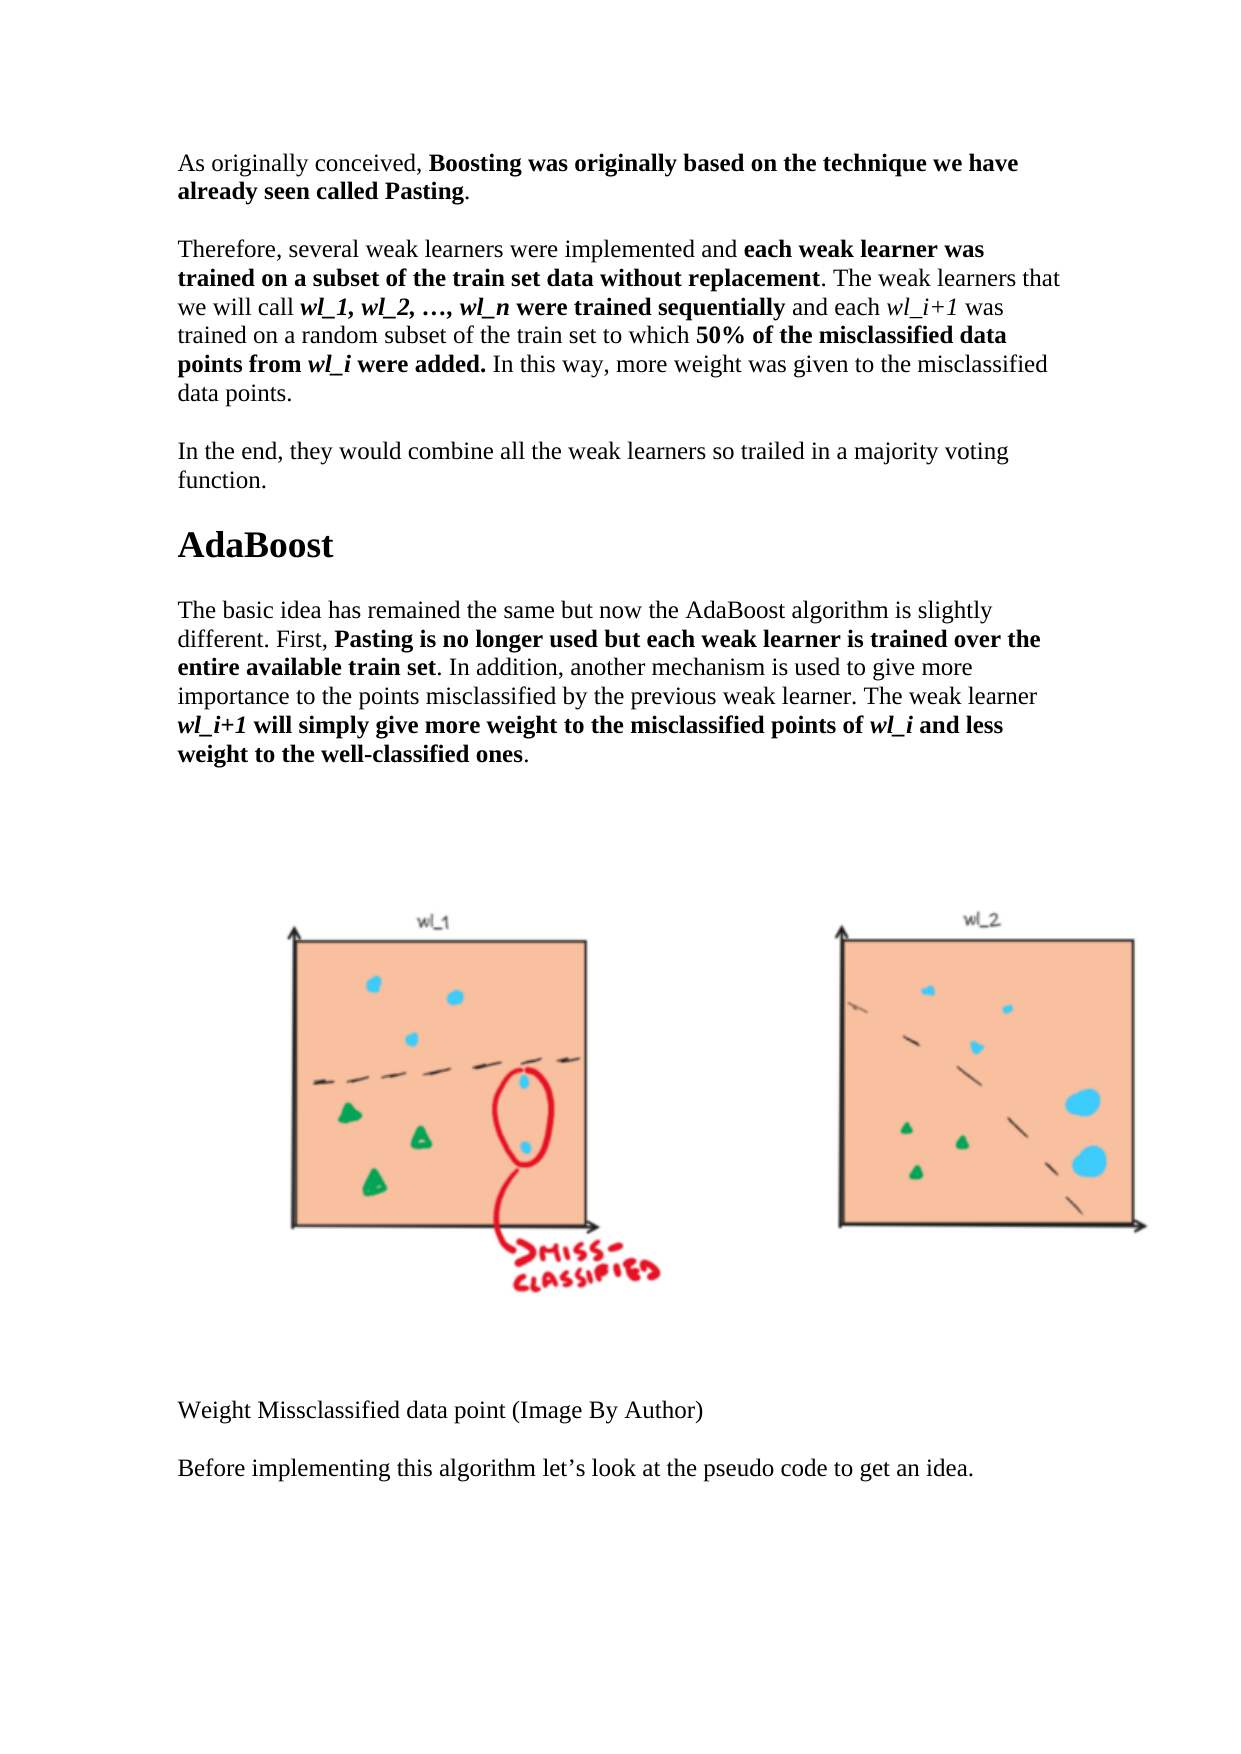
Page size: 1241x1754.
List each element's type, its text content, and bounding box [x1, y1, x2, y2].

text Therefore, several weak learners were implemented and each weak learner was trained on a subset of the train set data without replacement. The weak learners that we will call wl_1, wl_2, …, wl_n were trained sequentially and each wl_i+1 was trained on a random subset of the train set to which 50% of the misclassified data points from wl_i were added. In this way, more weight was given to the misclassified data points. [177, 234, 1063, 407]
text As originally conceived, Boosting was originally based on the technique we have already seen called Pasting. [177, 148, 1063, 205]
text Before implementing this algorithm let’s look at the pseudo code to get an idea. [177, 1453, 1063, 1482]
picture [177, 796, 1241, 1395]
text In the end, they would combine all the weak learners so trailed in a majority voting function. [177, 436, 1063, 493]
text Weight Missclassified data point (Image By Author) [177, 1395, 1063, 1424]
text The basic idea has remained the same but now the AdaBoost algorithm is slightly different. First, Pasting is no longer used but each weak learner is trained over the entire available train set. In addition, another mechanism is used to give more importance to the points misclassified by the previous weak learner. The weak learner wl_i+1 will simply give more weight to the misclassified points of wl_i and less weight to the well-classified ones. [177, 595, 1063, 767]
text AdaBoost [177, 523, 1063, 566]
